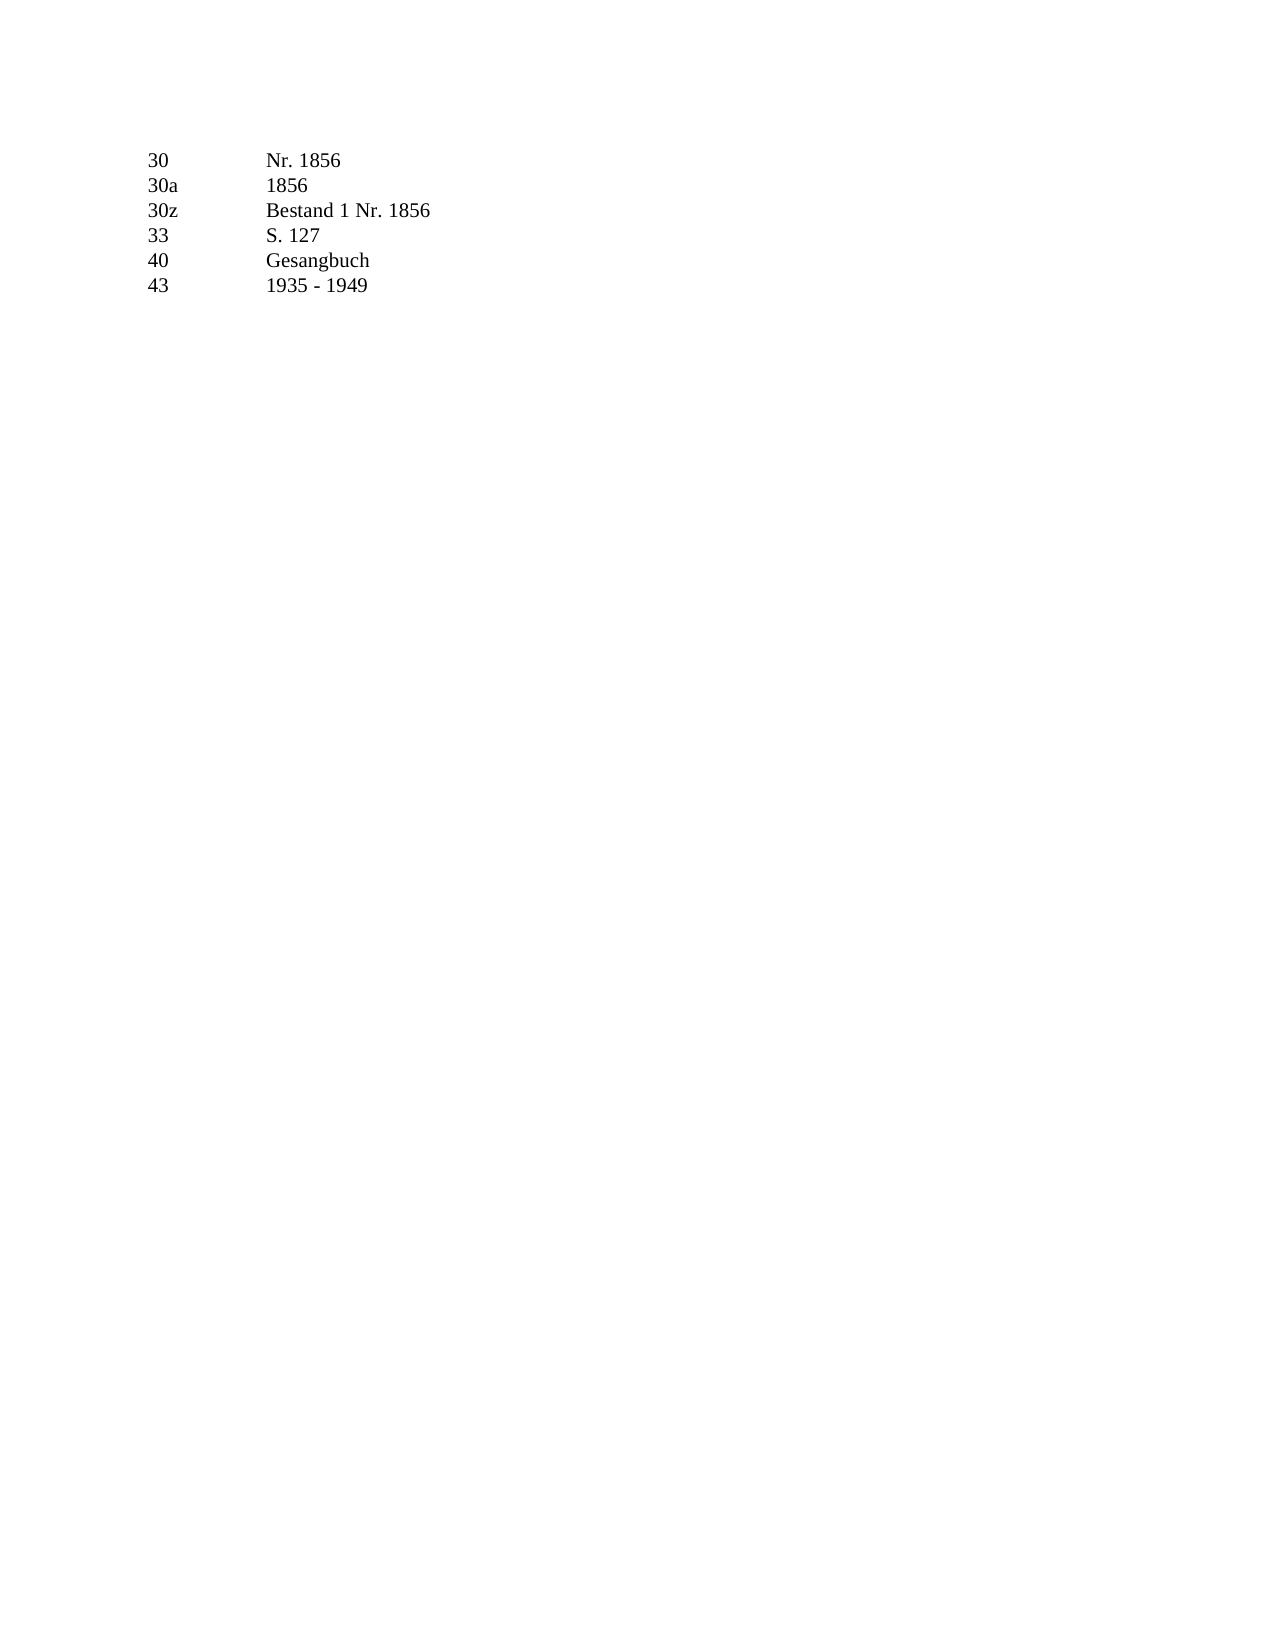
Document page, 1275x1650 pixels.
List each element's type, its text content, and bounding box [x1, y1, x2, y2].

text 33 S. 127 [148, 223, 1127, 248]
text 30z Bestand 1 Nr. 1856 [148, 198, 1127, 223]
text 30a 1856 [148, 173, 1127, 198]
text 30 Nr. 1856 [148, 148, 1127, 173]
text 43 1935 - 1949 [148, 273, 1127, 298]
text 40 s[Gesangbuch]s [148, 248, 1127, 273]
